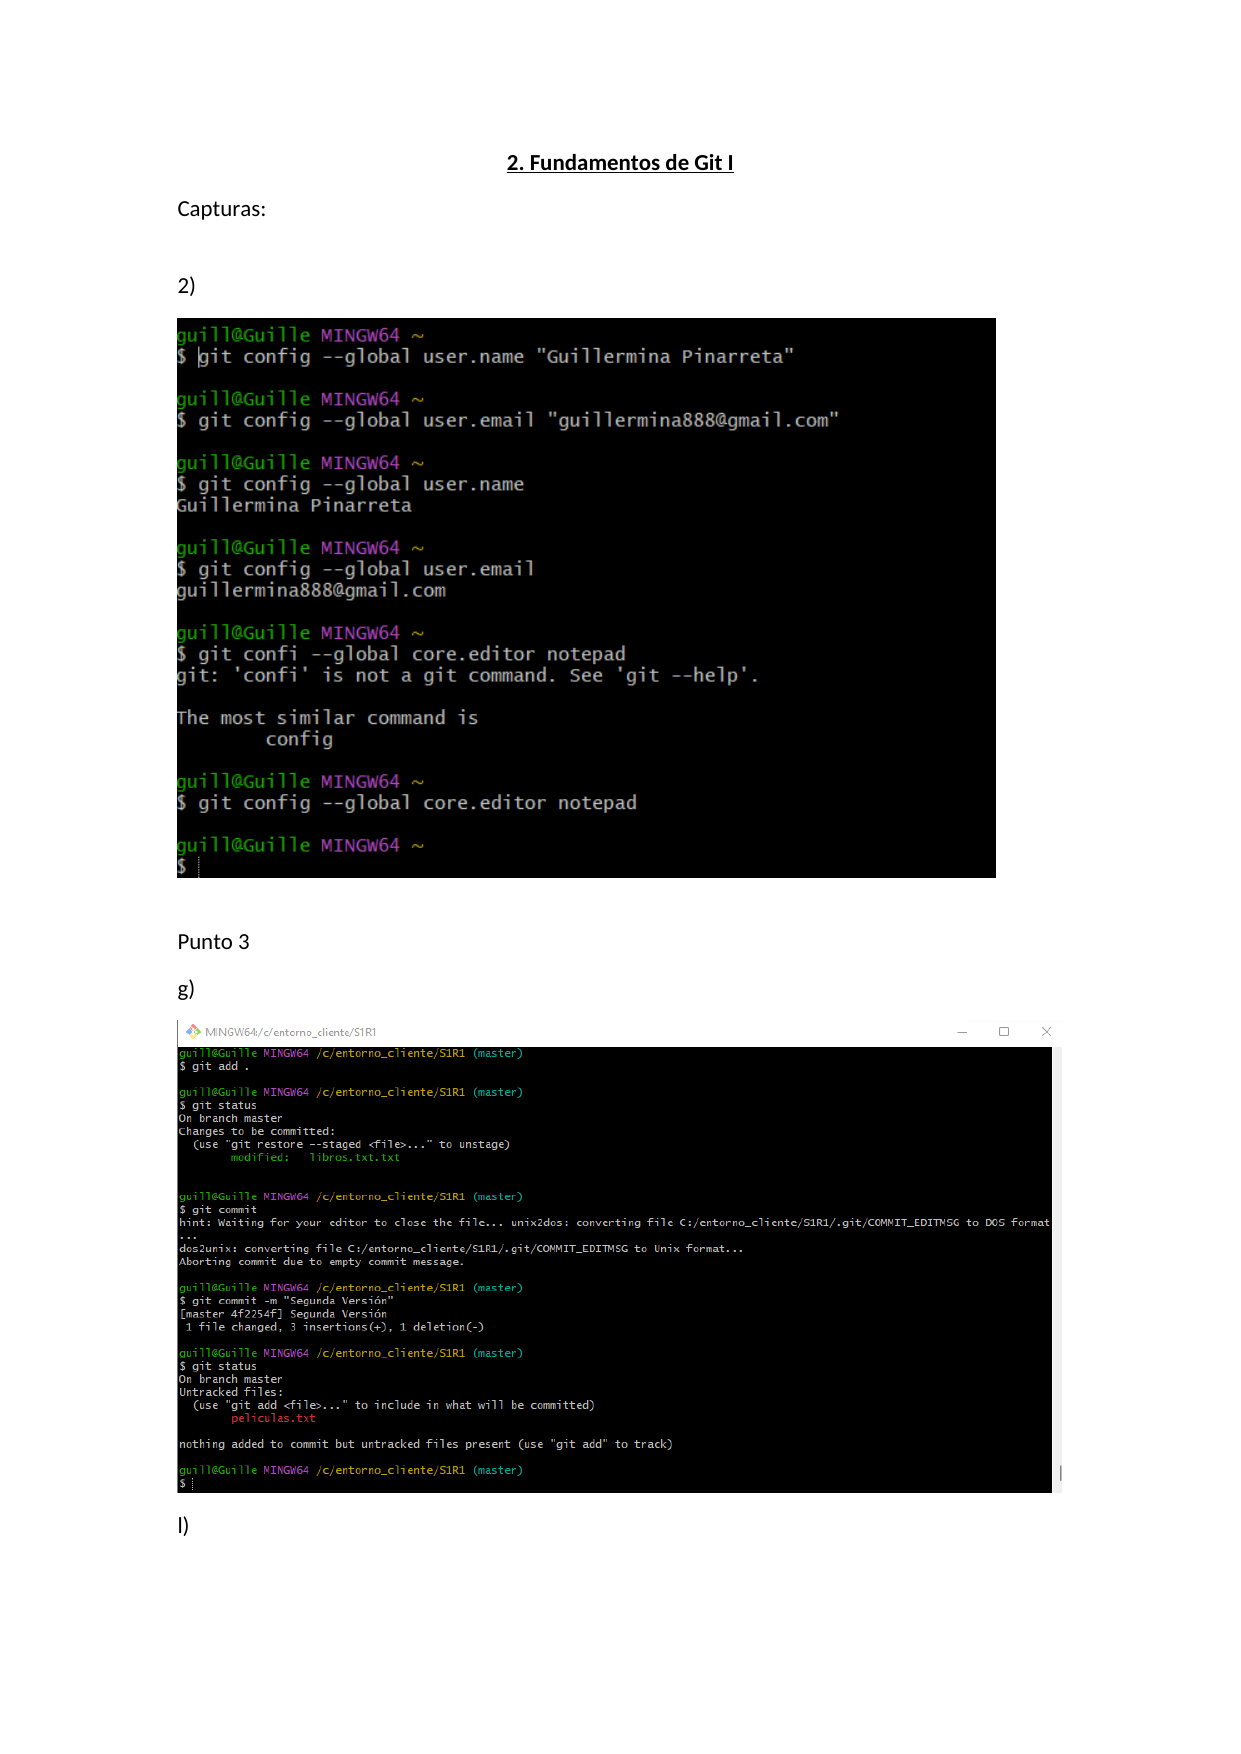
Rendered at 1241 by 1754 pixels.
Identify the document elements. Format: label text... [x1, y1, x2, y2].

text 2) [177, 272, 1063, 299]
text g) [177, 974, 1063, 1002]
picture [177, 318, 996, 878]
text Capturas: [177, 194, 1063, 253]
text 2. Fundamentos de Git I [177, 148, 1063, 176]
picture [177, 1020, 1062, 1493]
text l) [177, 1512, 1063, 1539]
text Punto 3 [177, 927, 1063, 955]
